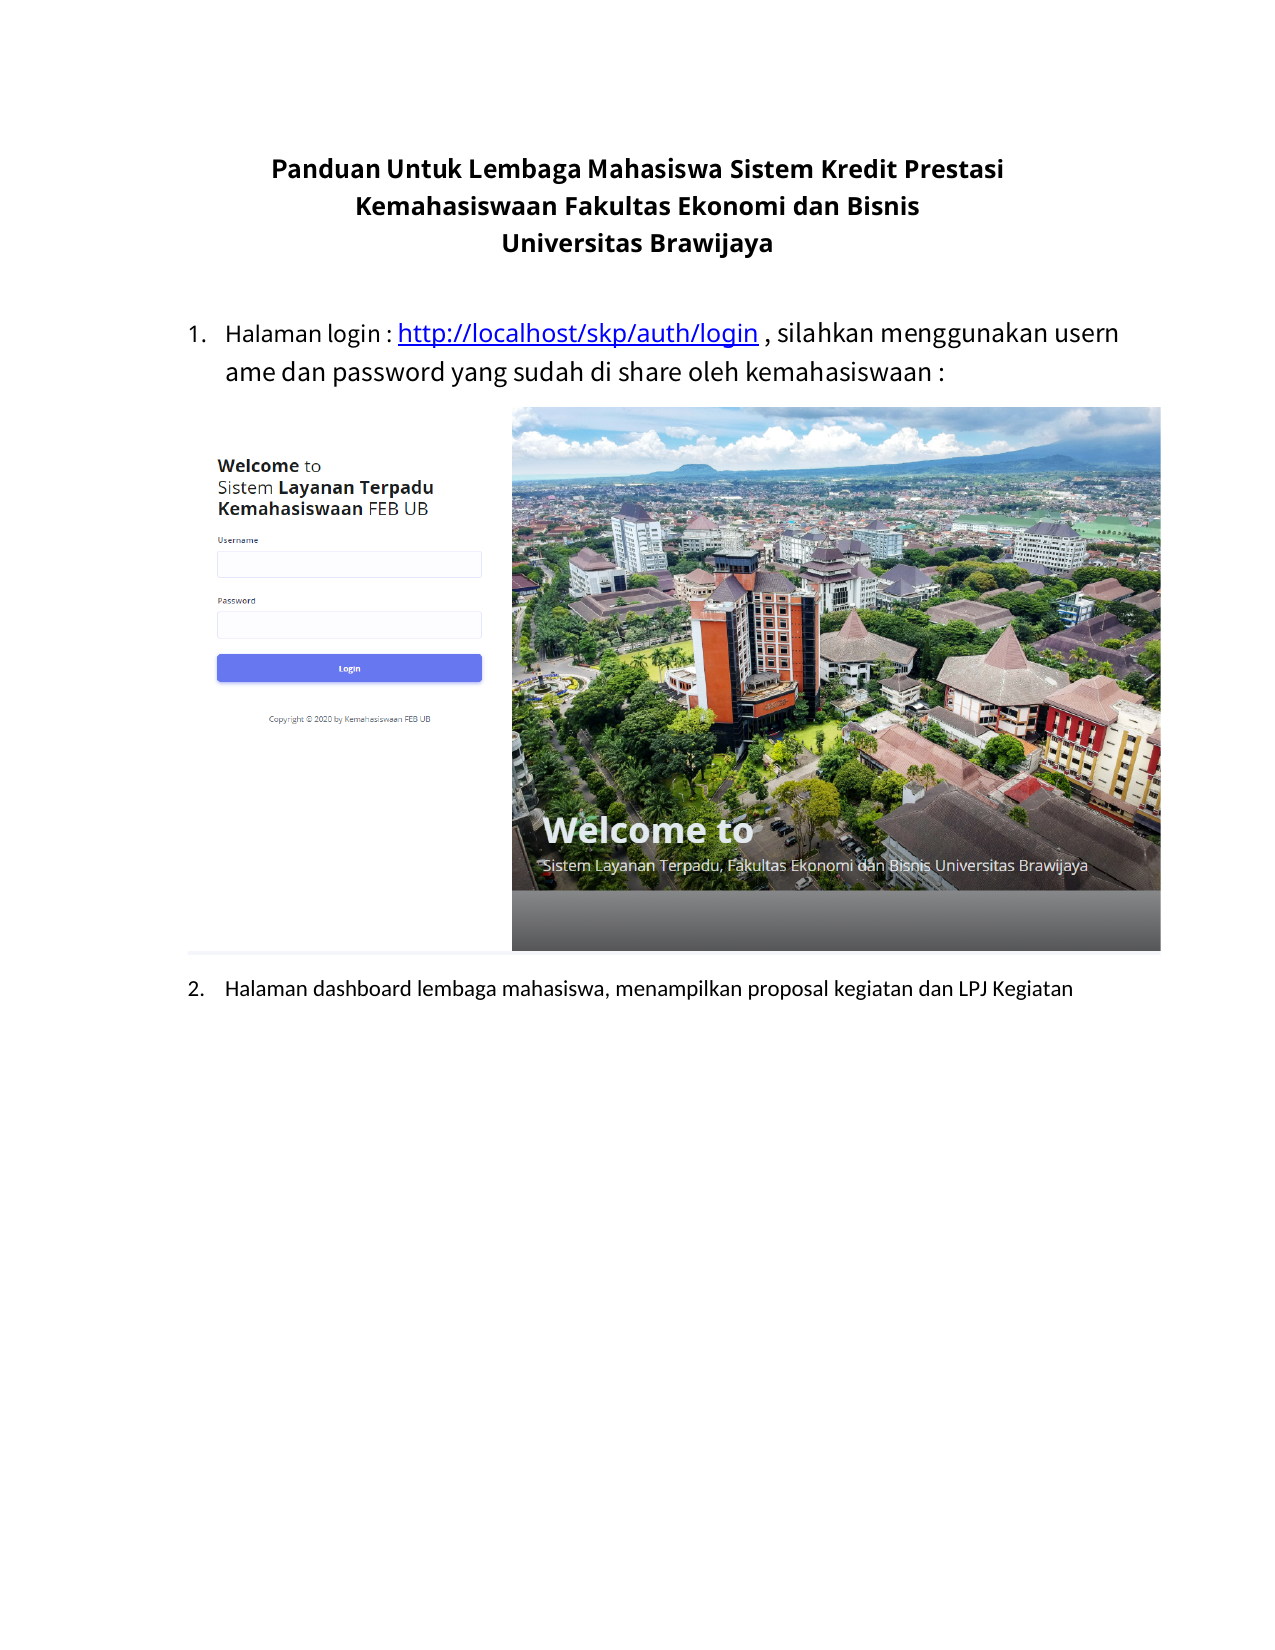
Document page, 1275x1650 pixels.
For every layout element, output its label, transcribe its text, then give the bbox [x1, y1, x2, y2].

list Halaman login : http://localhost/skp/auth/login , silahkan menggunakan username dan password yang sudah di share oleh kemahasiswaan : [187, 313, 1125, 388]
text Panduan Untuk Lembaga Mahasiswa Sistem Kredit Prestasi [150, 150, 1125, 186]
list Halaman dashboard lembaga mahasiswa, menampilkan proposal kegiatan dan LPJ Kegiatan [187, 974, 1125, 1002]
text Universitas Brawijaya [150, 226, 1125, 260]
picture [187, 407, 1161, 955]
text Kemahasiswaan Fakultas Ekonomi dan Bisnis [150, 189, 1125, 223]
